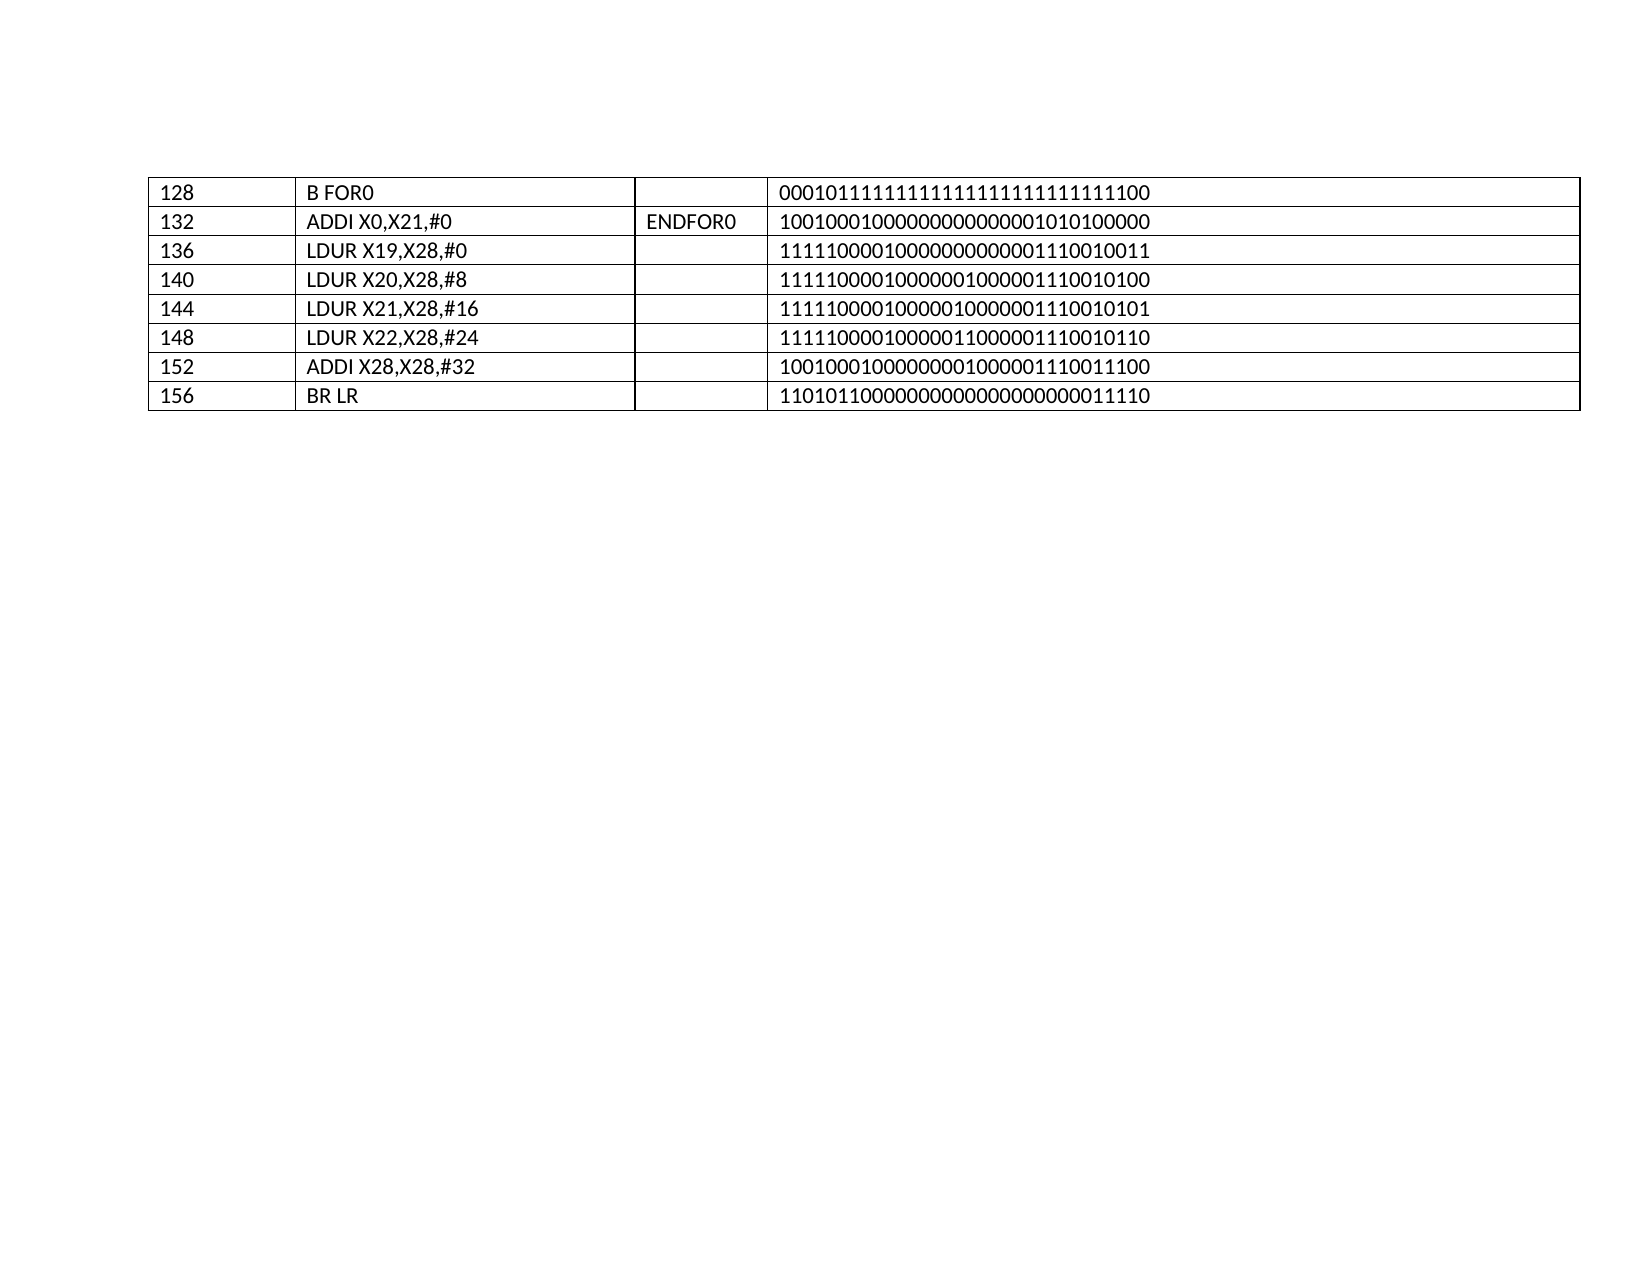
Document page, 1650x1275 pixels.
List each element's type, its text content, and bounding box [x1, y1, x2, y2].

table_cell 11111000010000001000001110010100 [768, 265, 1579, 293]
table_cell [636, 236, 767, 264]
table_cell ADDI X28,X28,#32 [296, 353, 634, 381]
table_cell 11111000010000011000001110010110 [768, 324, 1579, 352]
table_cell 156 [149, 382, 295, 410]
table_cell 10010001000000000000001010100000 [768, 207, 1579, 235]
table_cell BR LR [296, 382, 634, 410]
table_cell LDUR X20,X28,#8 [296, 265, 634, 293]
table_cell 148 [149, 324, 295, 352]
table_cell 11111000010000010000001110010101 [768, 295, 1579, 322]
table_cell [636, 382, 767, 410]
table_cell [636, 353, 767, 381]
table_cell [636, 324, 767, 352]
table_cell B FOR0 [296, 178, 634, 206]
table_cell 136 [149, 236, 295, 264]
table_cell 132 [149, 207, 295, 235]
table_cell ENDFOR0 [636, 207, 767, 235]
table_cell [636, 178, 767, 206]
table_cell 152 [149, 353, 295, 381]
table_cell 00010111111111111111111111111100 [768, 178, 1579, 206]
table_cell 11010110000000000000000000011110 [768, 382, 1579, 410]
table_cell LDUR X21,X28,#16 [296, 295, 634, 322]
table_cell 10010001000000001000001110011100 [768, 353, 1579, 381]
table_cell 11111000010000000000001110010011 [768, 236, 1579, 264]
table_cell [636, 265, 767, 293]
table_cell ADDI X0,X21,#0 [296, 207, 634, 235]
table_cell 140 [149, 265, 295, 293]
table_cell 144 [149, 295, 295, 322]
table_cell [636, 295, 767, 322]
table_cell 128 [149, 178, 295, 206]
table_cell LDUR X19,X28,#0 [296, 236, 634, 264]
table_cell LDUR X22,X28,#24 [296, 324, 634, 352]
